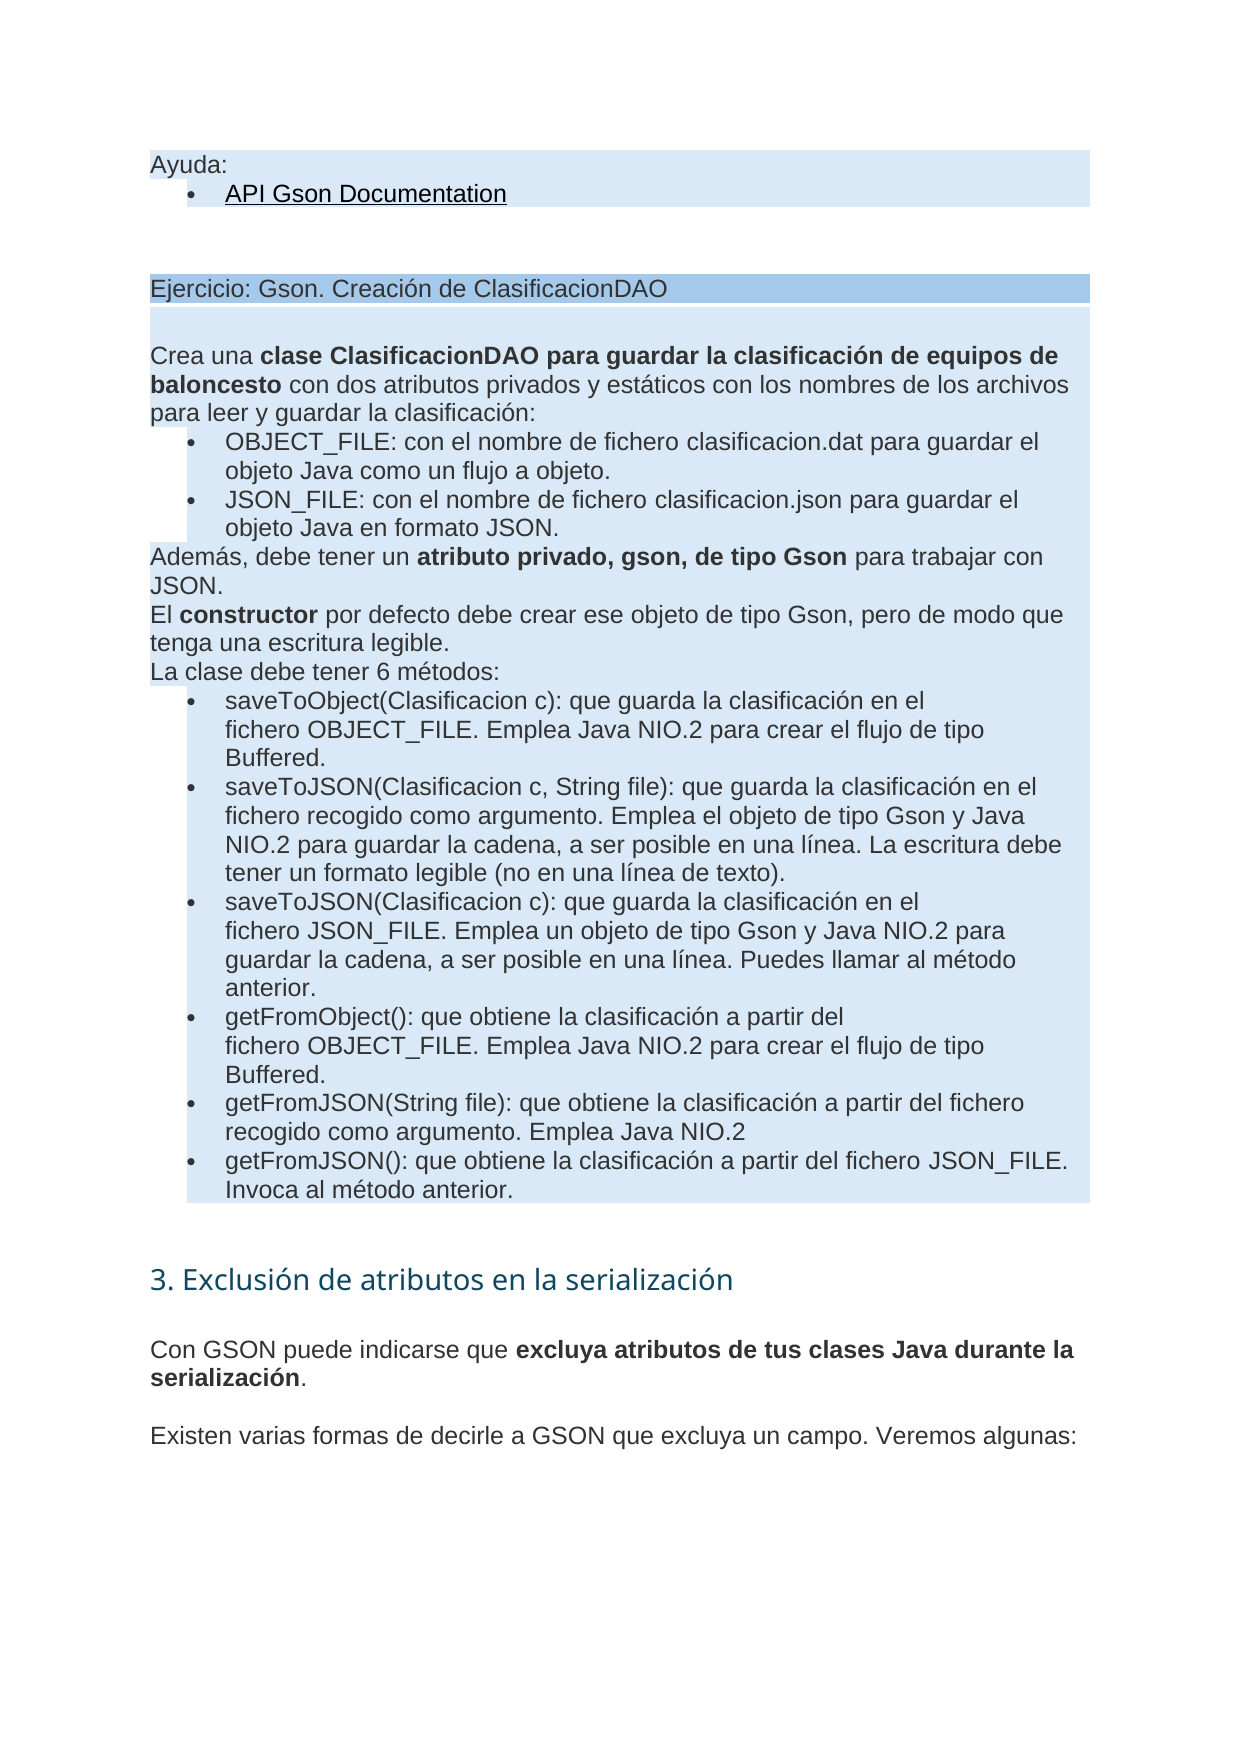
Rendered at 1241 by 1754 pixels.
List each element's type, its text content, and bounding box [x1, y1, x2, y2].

text Ayuda: [150, 150, 1090, 179]
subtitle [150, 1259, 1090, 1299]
list OBJECT_FILE: con el nombre de fichero clasificacion.dat para guardar el objeto Java como un flujo a objeto. [187, 427, 1090, 484]
text Crea una clase ClasificacionDAO para guardar la clasificación de equipos de baloncesto con dos atributos privados y estáticos con los nombres de los archivos para leer y guardar la clasificación: [150, 341, 1090, 427]
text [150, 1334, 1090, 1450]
list API Gson Documentation [187, 179, 1090, 207]
list JSON_FILE: con el nombre de fichero clasificacion.json para guardar el objeto Java en formato JSON. [187, 484, 1090, 542]
text Además, debe tener un atributo privado, gson, de tipo Gson para trabajar con JSON. [150, 542, 1090, 599]
text El constructor por defecto debe crear ese objeto de tipo Gson, pero de modo que tenga una escritura legible. [150, 599, 1090, 657]
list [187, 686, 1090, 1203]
text La clase debe tener 6 métodos: [150, 657, 1090, 686]
text Ejercicio: Gson. Creación de ClasificacionDAO [150, 274, 1090, 303]
